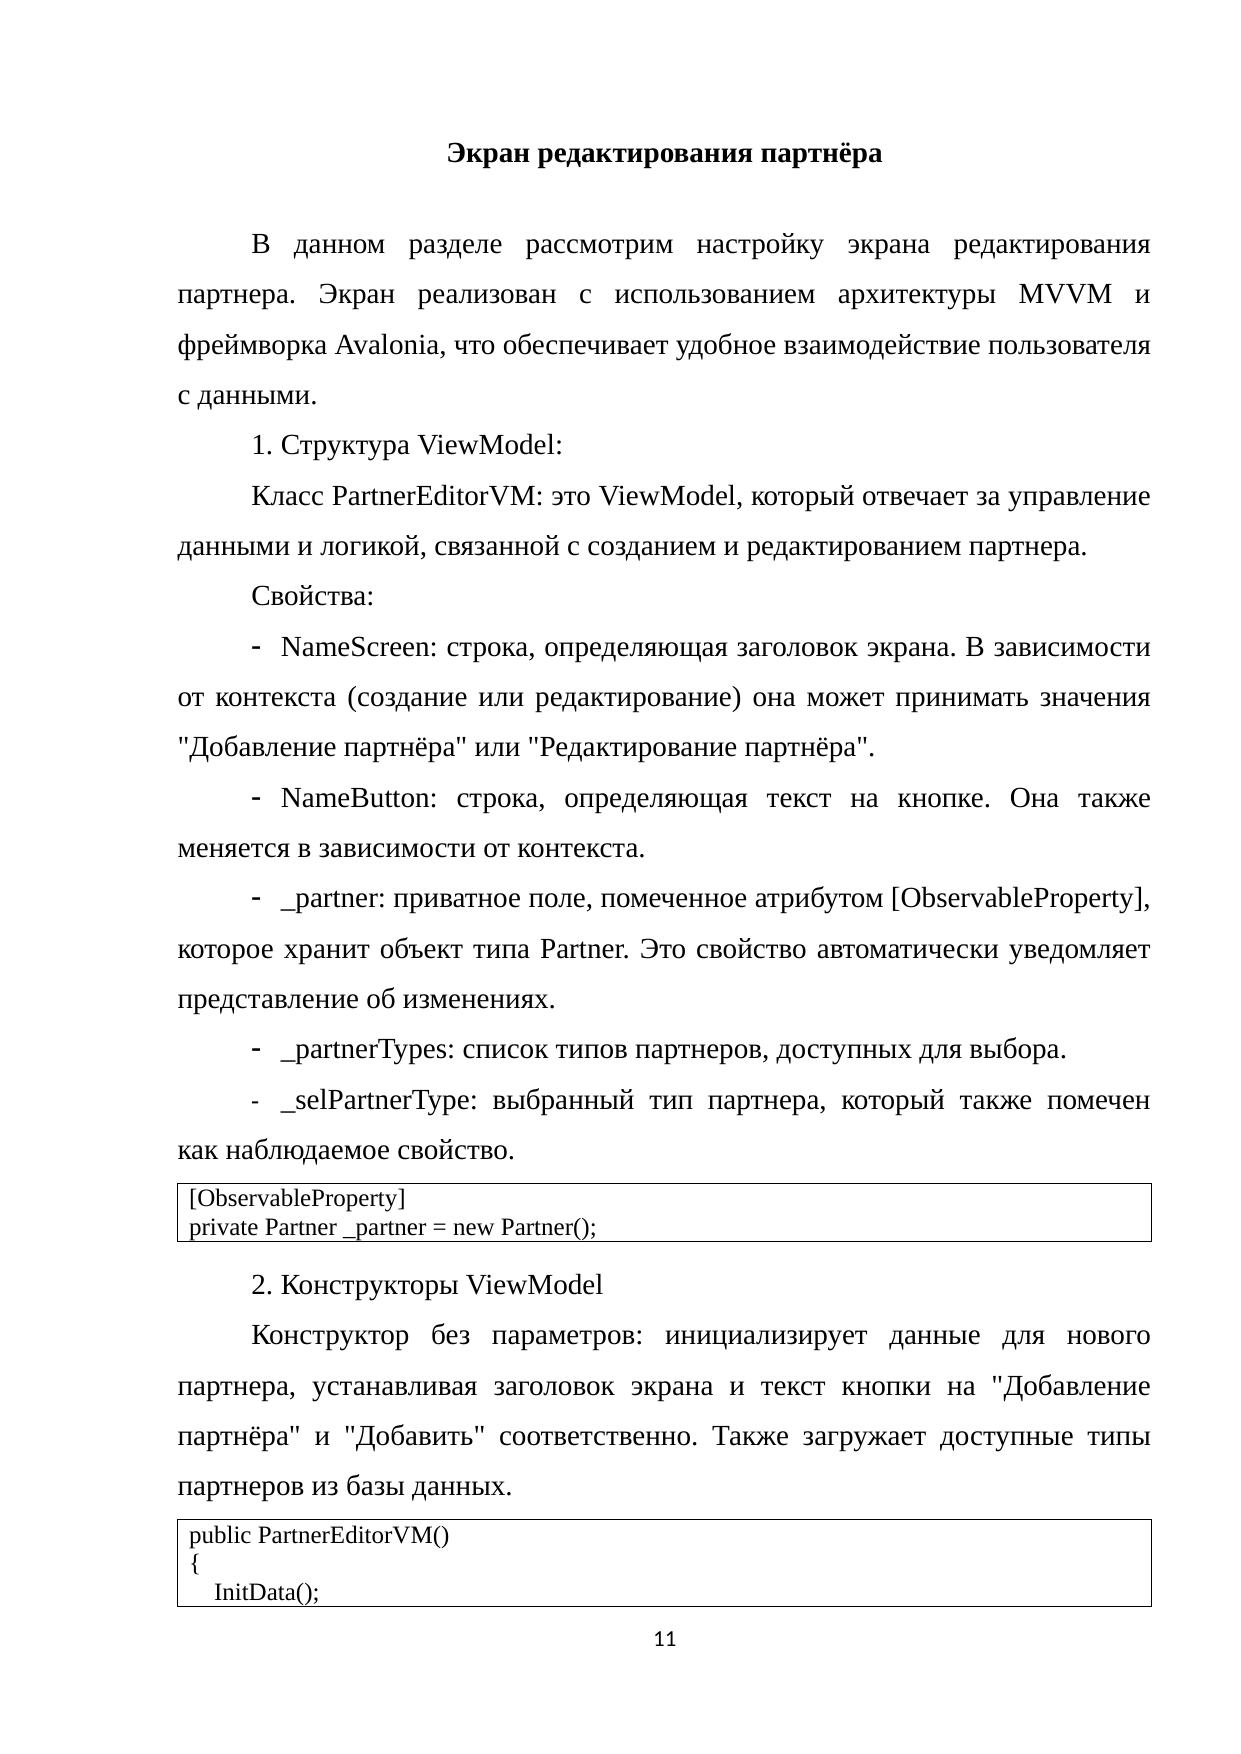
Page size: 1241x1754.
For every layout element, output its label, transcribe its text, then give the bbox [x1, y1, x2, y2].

subtitle Экран редактирования партнёра [177, 135, 1152, 168]
text В данном разделе рассмотрим настройку экрана редактирования партнера. Экран реализован с использованием архитектуры MVVM и фреймворка Avalonia, что обеспечивает удобное взаимодействие пользователя с данными. [177, 226, 1152, 411]
list Конструкторы ViewModel [251, 1267, 1152, 1301]
text Свойства: [177, 578, 1152, 612]
table_header [ObservableProperty] private Partner _partner = new Partner(); [178, 1184, 1151, 1241]
list _partnerTypes: список типов партнеров, доступных для выбора. [177, 1031, 1152, 1065]
list _selPartnerType: выбранный тип партнера, который также помечен как наблюдаемое свойство. [177, 1082, 1152, 1166]
list NameButton: строка, определяющая текст на кнопке. Она также меняется в зависимости от контекста. [177, 780, 1152, 864]
list Структура ViewModel: [177, 427, 1152, 461]
text Конструктор без параметров: инициализирует данные для нового партнера, устанавливая заголовок экрана и текст кнопки на "Добавление партнёра" и "Добавить" соответственно. Также загружает доступные типы партнеров из базы данных. [177, 1317, 1152, 1502]
list NameScreen: строка, определяющая заголовок экрана. В зависимости от контекста (создание или редактирование) она может принимать значения "Добавление партнёра" или "Редактирование партнёра". [177, 629, 1152, 763]
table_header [178, 1520, 1151, 1606]
text Класс PartnerEditorVM: это ViewModel, который отвечает за управление данными и логикой, связанной с созданием и редактированием партнера. [177, 478, 1152, 562]
list _partner: приватное поле, помеченное атрибутом [ObservableProperty], которое хранит объект типа Partner. Это свойство автоматически уведомляет представление об изменениях. [177, 880, 1152, 1015]
